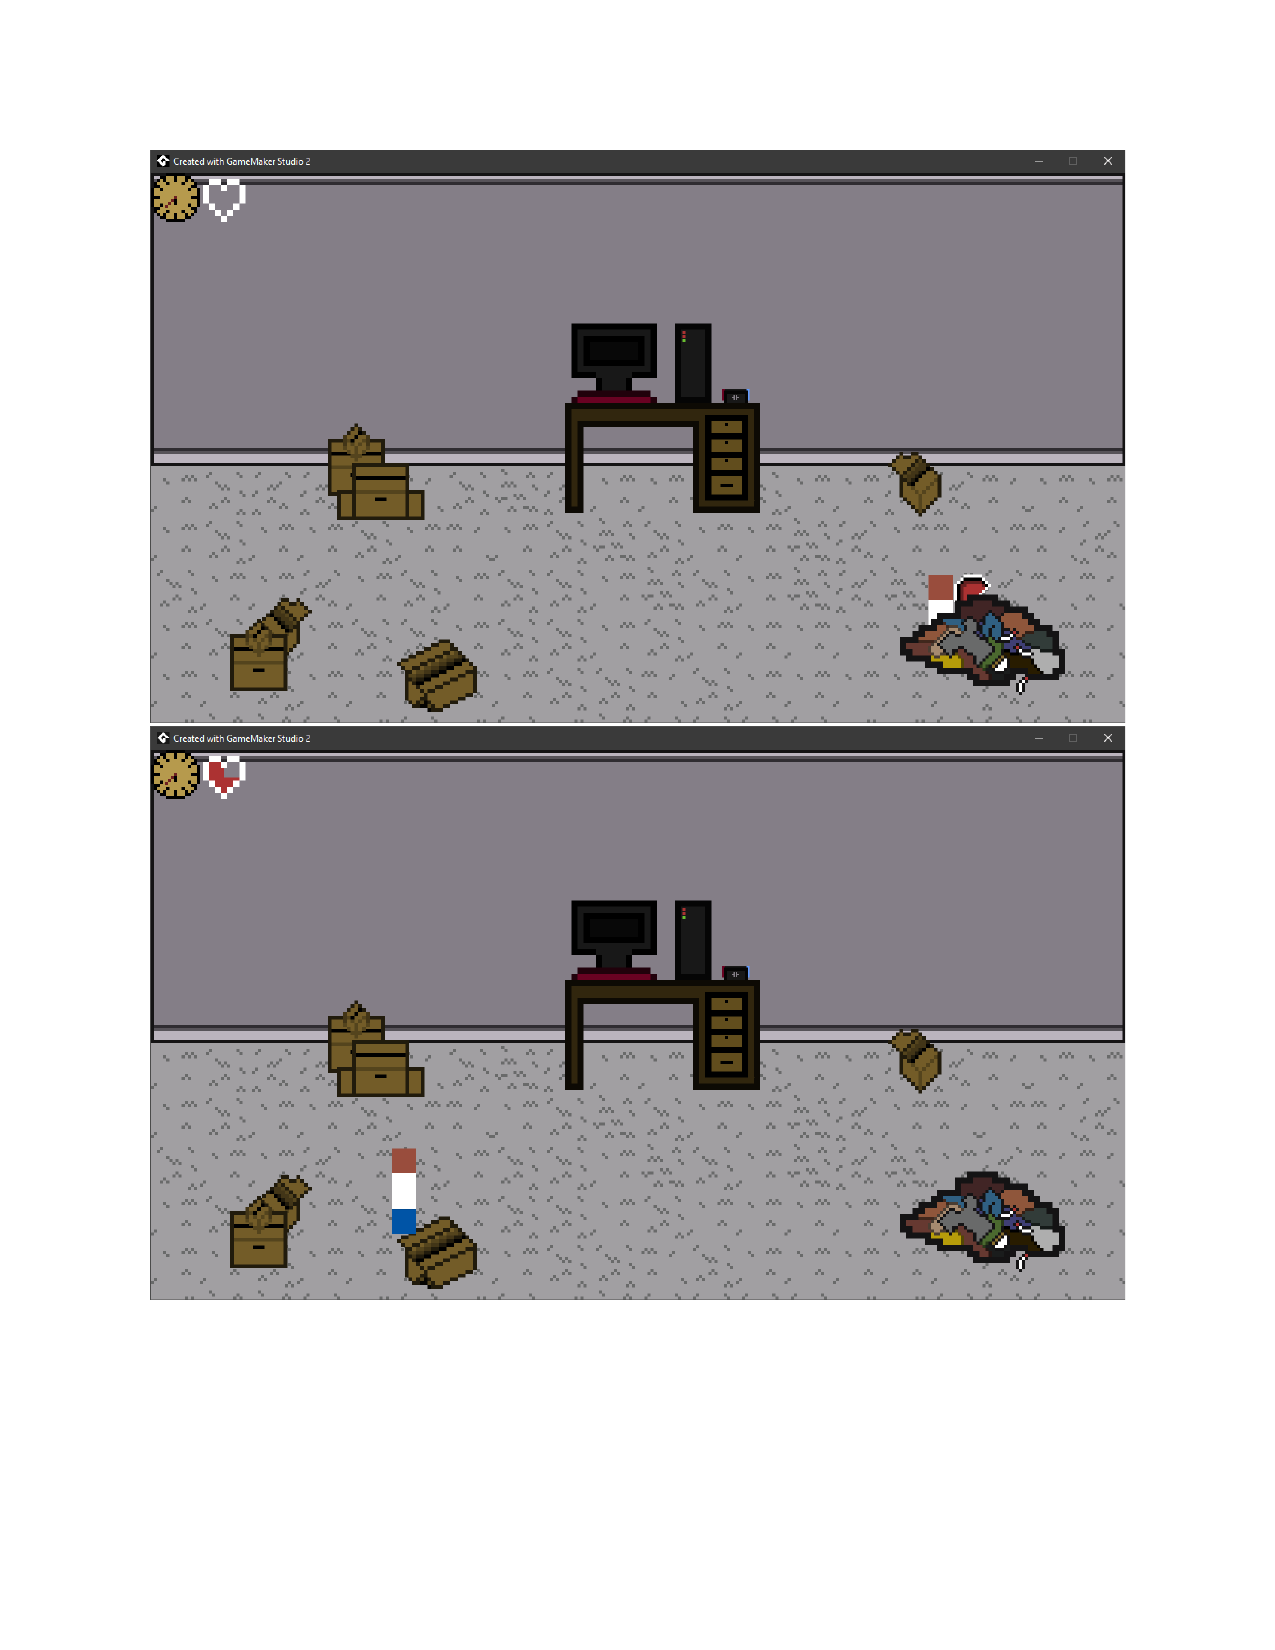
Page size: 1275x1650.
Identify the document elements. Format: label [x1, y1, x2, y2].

picture [150, 150, 1125, 723]
picture [150, 726, 1125, 1300]
